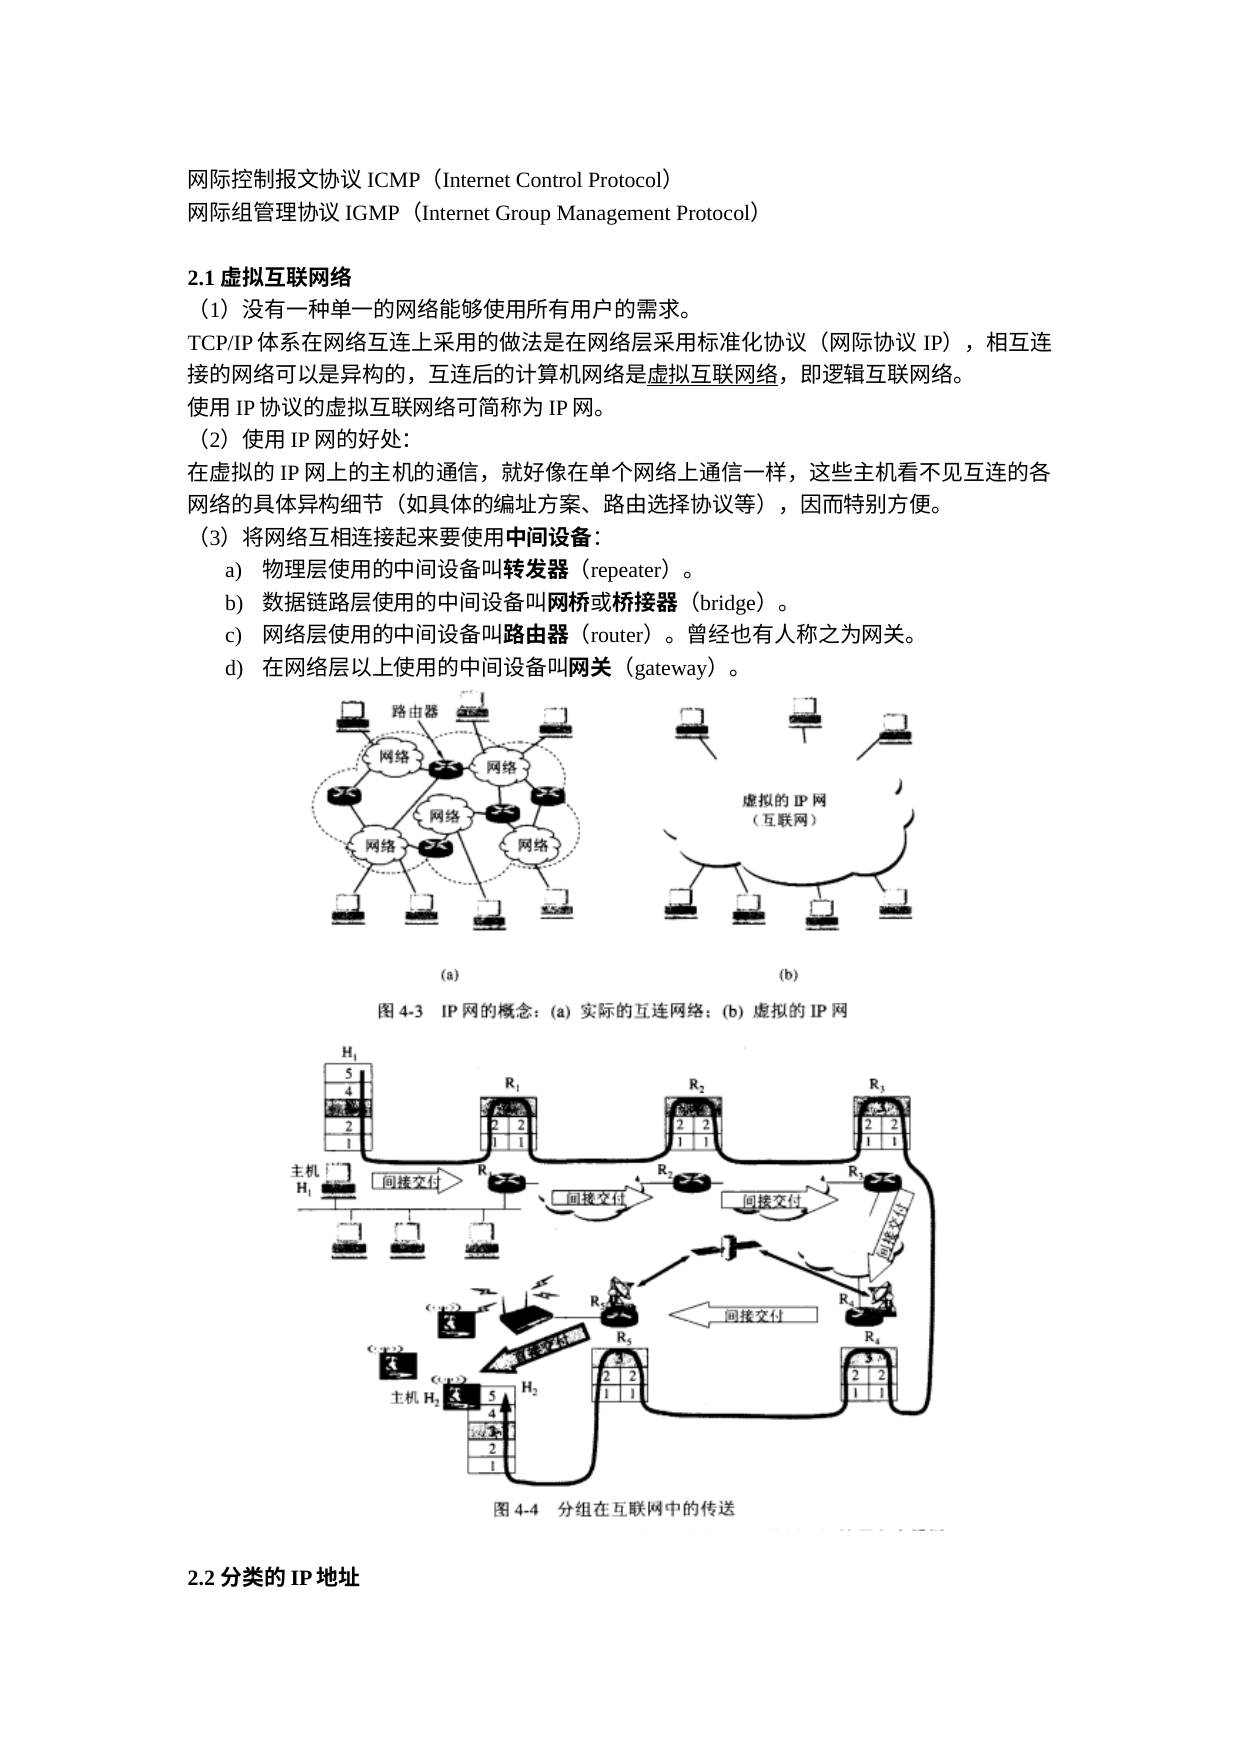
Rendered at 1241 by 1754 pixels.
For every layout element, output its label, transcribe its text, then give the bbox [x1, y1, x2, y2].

text 2.2 分类的IP地址 [187, 1559, 1053, 1592]
text 在虚拟的IP网上的主机的通信，就好像在单个网络上通信一样，这些主机看不见互连的各网络的具体异构细节（如具体的编址方案、路由选择协议等），因而特别方便。 [187, 454, 1053, 519]
list 网络层使用的中间设备叫路由器（router）。曾经也有人称之为网关。 [225, 617, 1053, 649]
text 网际组管理协议IGMP（Internet Group Management Protocol） [187, 194, 1053, 227]
text （1）没有一种单一的网络能够使用所有用户的需求。 [187, 292, 1053, 324]
text （3）将网络互相连接起来要使用中间设备： [187, 519, 1053, 552]
text 使用IP协议的虚拟互联网络可简称为IP网。 [187, 389, 1053, 422]
text （2）使用IP网的好处： [187, 422, 1053, 454]
list 物理层使用的中间设备叫转发器（repeater）。 [225, 552, 1053, 584]
text 2.1 虚拟互联网络 [187, 259, 1053, 292]
text 网际控制报文协议ICMP（Internet Control Protocol） [187, 162, 1053, 194]
text TCP/IP体系在网络互连上采用的做法是在网络层采用标准化协议（网际协议IP），相互连接的网络可以是异构的，互连后的计算机网络是虚拟互联网络，即逻辑互联网络。 [187, 324, 1053, 389]
list 数据链路层使用的中间设备叫网桥或桥接器（bridge）。 [225, 584, 1053, 617]
list 在网络层以上使用的中间设备叫网关（gateway）。 [225, 649, 1053, 682]
picture [265, 682, 975, 1531]
